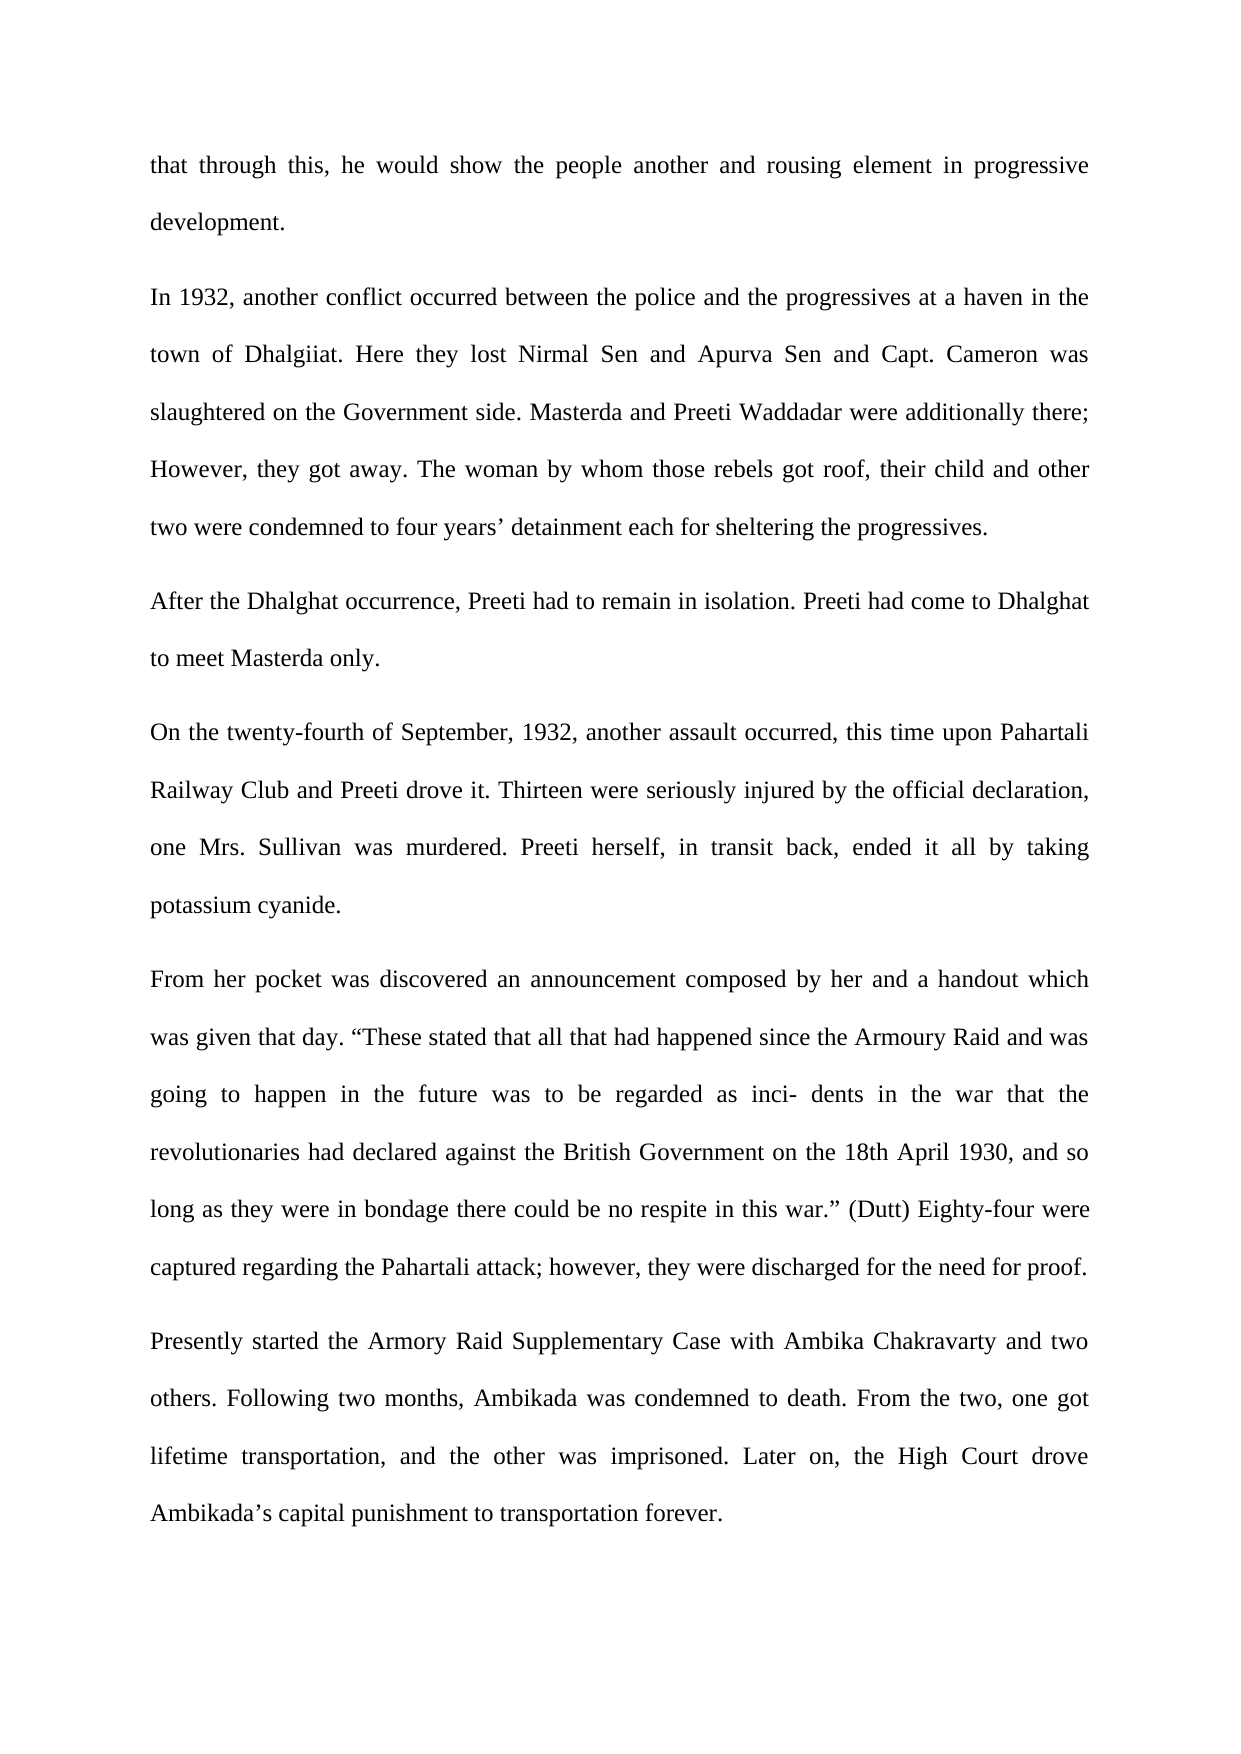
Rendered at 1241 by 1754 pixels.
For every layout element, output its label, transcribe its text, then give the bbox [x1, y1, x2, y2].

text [150, 150, 1090, 236]
text On the twenty-fourth of September, 1932, another assault occurred, this time upon Pahartali Railway Club and Preeti drove it. Thirteen were seriously injured by the official declaration, one Mrs. Sullivan was murdered. Preeti herself, in transit back, ended it all by taking potassium cyanide. [150, 717, 1090, 919]
text Presently started the Armory Raid Supplementary Case with Ambika Chakravarty and two others. Following two months, Ambikada was condemned to death. From the two, one got lifetime transportation, and the other was imprisoned. Later on, the High Court drove Ambikada’s capital punishment to transportation forever. [150, 1326, 1090, 1527]
text From her pocket was discovered an announcement composed by her and a handout which was given that day. “These stated that all that had happened since the Armoury Raid and was going to happen in the future was to be regarded as inci- dents in the war that the revolutionaries had declared against the British Government on the 18th April 1930, and so long as they were in bondage there could be no respite in this war.” Eighty-four were captured regarding the Pahartali attack; however, they were discharged for the need for proof. [150, 964, 1090, 1280]
text In 1932, another conflict occurred between the police and the progressives at a haven in the town of Dhalgiiat. Here they lost Nirmal Sen and Apurva Sen and Capt. Cameron was slaughtered on the Government side. Masterda and Preeti Waddadar were additionally there; However, they got away. The woman by whom those rebels got roof, their child and other two were condemned to four years’ detainment each for sheltering the progressives. [150, 282, 1090, 540]
text After the Dhalghat occurrence, Preeti had to remain in isolation. Preeti had come to Dhalghat to meet Masterda only. [150, 586, 1090, 672]
